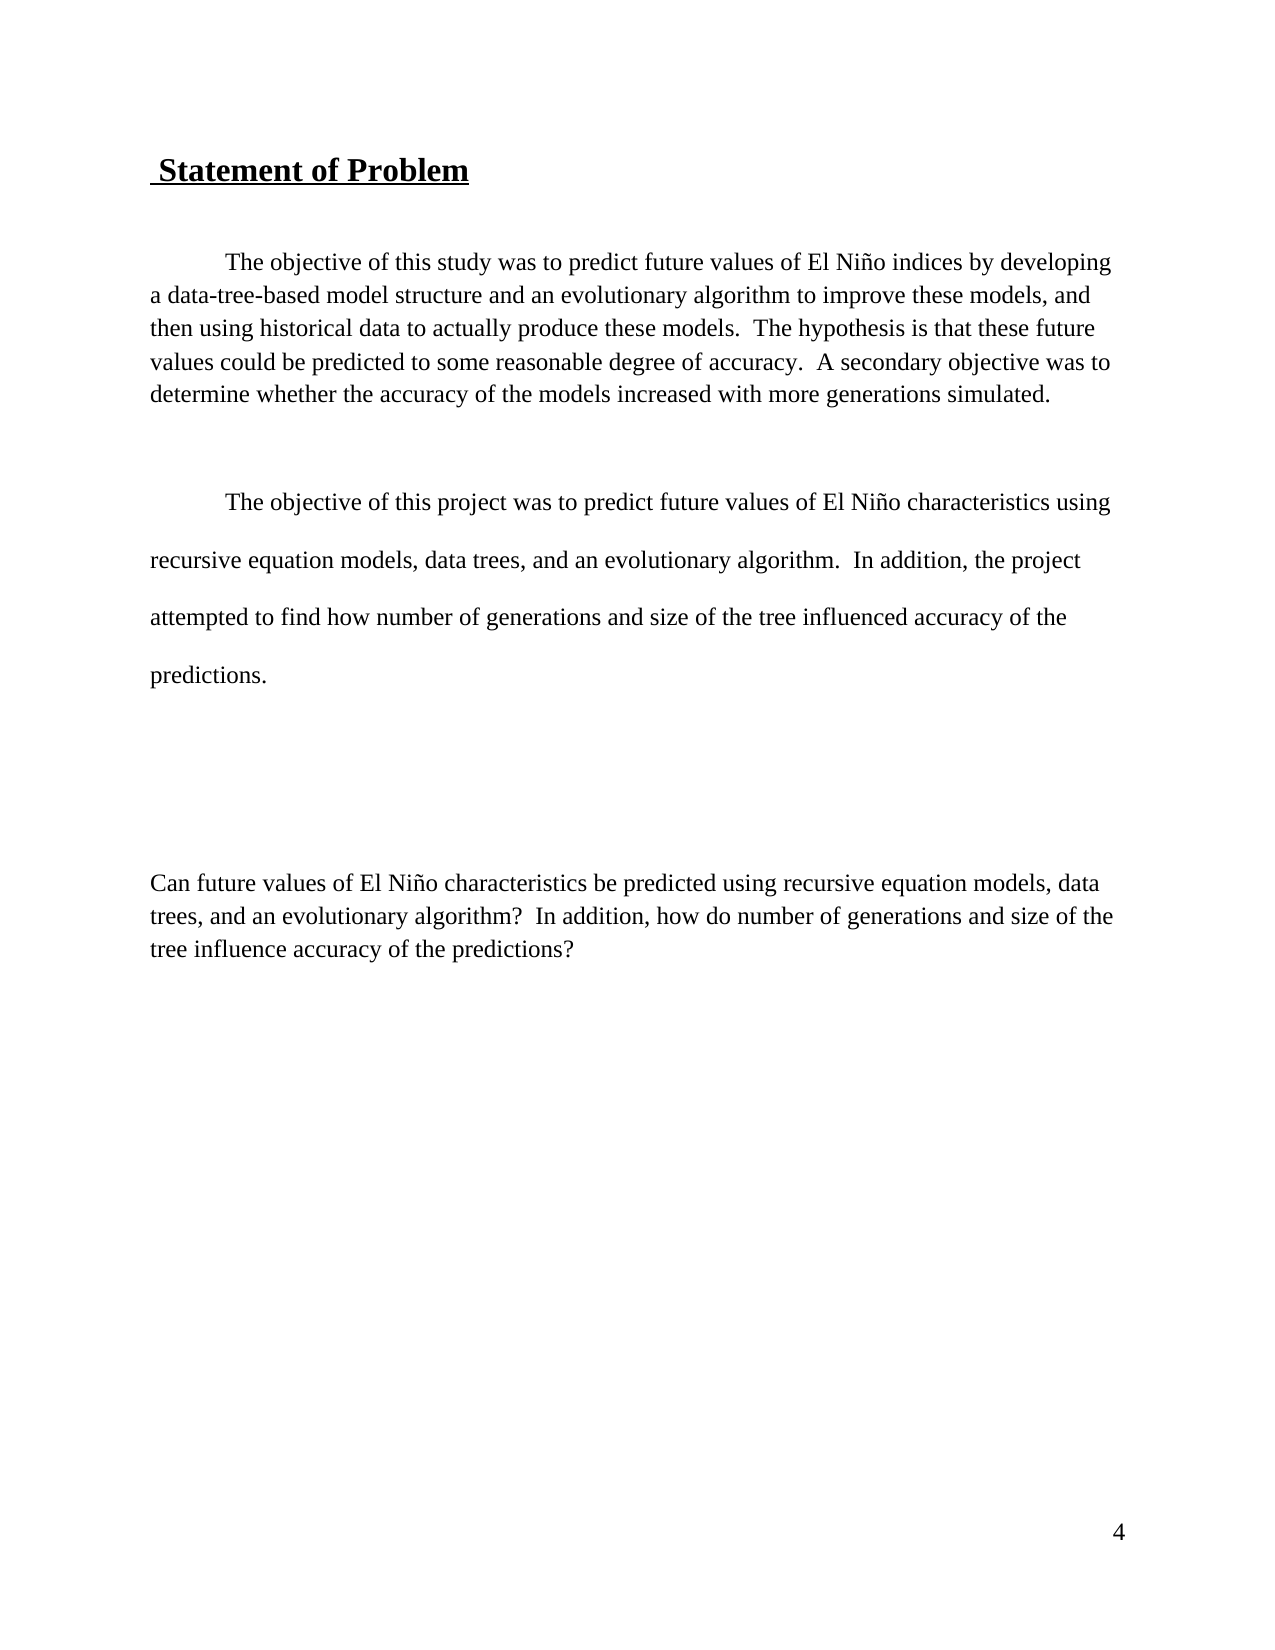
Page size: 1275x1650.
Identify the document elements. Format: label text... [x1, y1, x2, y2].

text The objective of this study was to predict future values of El Niño indices by developing a data-tree-based model structure and an evolutionary algorithm to improve these models, and then using historical data to actually produce these models. The hypothesis is that these future values could be predicted to some reasonable degree of accuracy. A secondary objective was to determine whether the accuracy of the models increased with more generations simulated. [150, 247, 1125, 408]
text The objective of this project was to predict future values of El Niño characteristics using recursive equation models, data trees, and an evolutionary algorithm. In addition, the project attempted to find how number of generations and size of the tree influenced accuracy of the predictions. [150, 487, 1125, 688]
text Can future values of El Niño characteristics be predicted using recursive equation models, data trees, and an evolutionary algorithm? In addition, how do number of generations and size of the tree influence accuracy of the predictions? [150, 868, 1125, 963]
text Statement of Problem [150, 150, 1125, 188]
